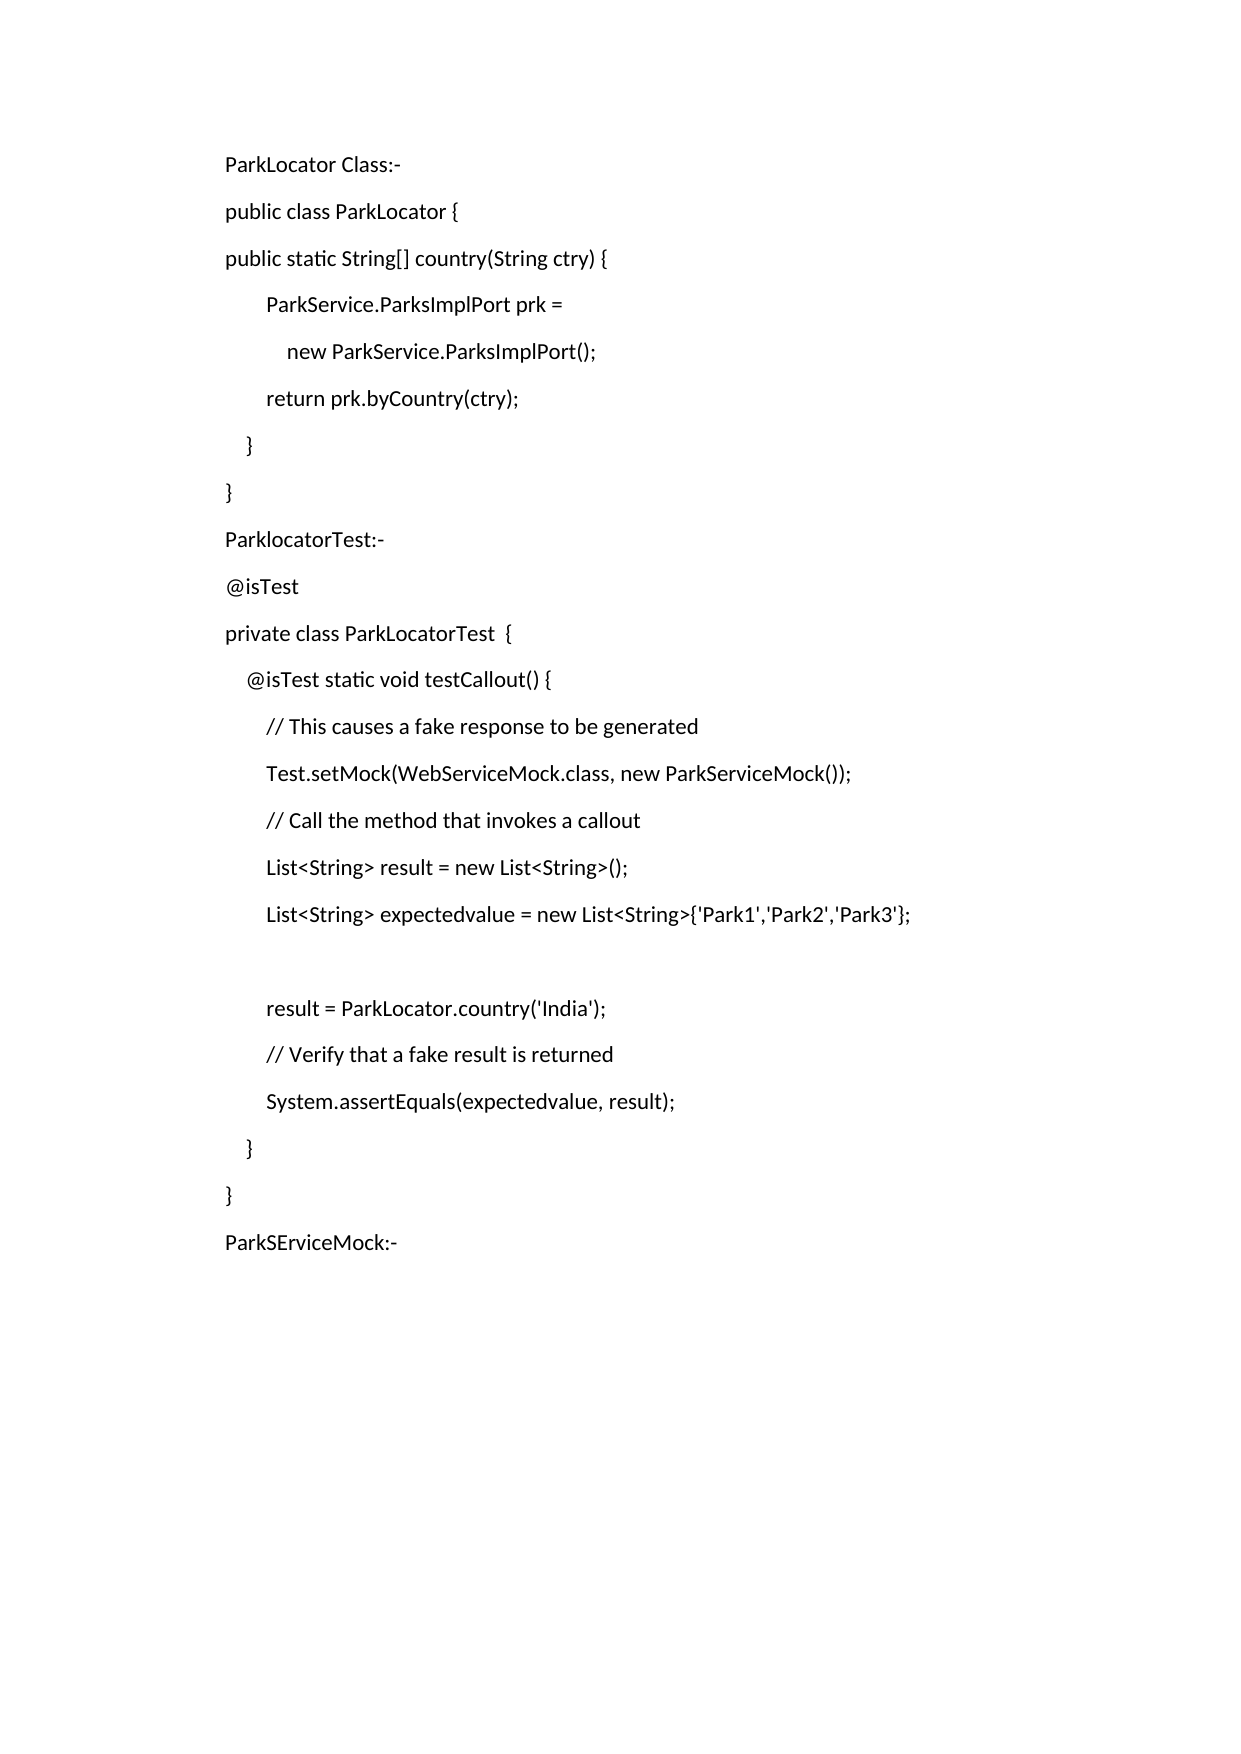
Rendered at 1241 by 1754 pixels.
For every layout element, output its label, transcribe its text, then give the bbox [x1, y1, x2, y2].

text new ParkService.ParksImplPort(); [150, 337, 1090, 366]
text ParkLocator Class:- [150, 150, 1090, 178]
text } [150, 478, 1090, 506]
text System.assertEquals(expectedvalue, result); [150, 1087, 1090, 1116]
text public class ParkLocator { [150, 197, 1090, 225]
text Test.setMock(WebServiceMock.class, new ParkServiceMock()); [150, 759, 1090, 787]
text List<String> expectedvalue = new List<String>{'Park1','Park2','Park3'}; [150, 900, 1090, 928]
text // This causes a fake response to be generated [150, 712, 1090, 741]
text return prk.byCountry(ctry); [150, 384, 1090, 412]
text // Verify that a fake result is returned [150, 1041, 1090, 1069]
text private class ParkLocatorTest { [150, 619, 1090, 647]
text } [150, 431, 1090, 459]
text @isTest static void testCallout() { [150, 666, 1090, 694]
text public static String[] country(String ctry) { [150, 244, 1090, 272]
text ParkSErviceMock:- [150, 1228, 1090, 1256]
text ParklocatorTest:- [150, 525, 1090, 553]
text } [150, 1134, 1090, 1162]
text @isTest [150, 572, 1090, 600]
text ParkService.ParksImplPort prk = [150, 291, 1090, 319]
text // Call the method that invokes a callout [150, 806, 1090, 834]
text } [150, 1181, 1090, 1209]
text List<String> result = new List<String>(); [150, 853, 1090, 881]
text result = ParkLocator.country('India'); [150, 994, 1090, 1022]
